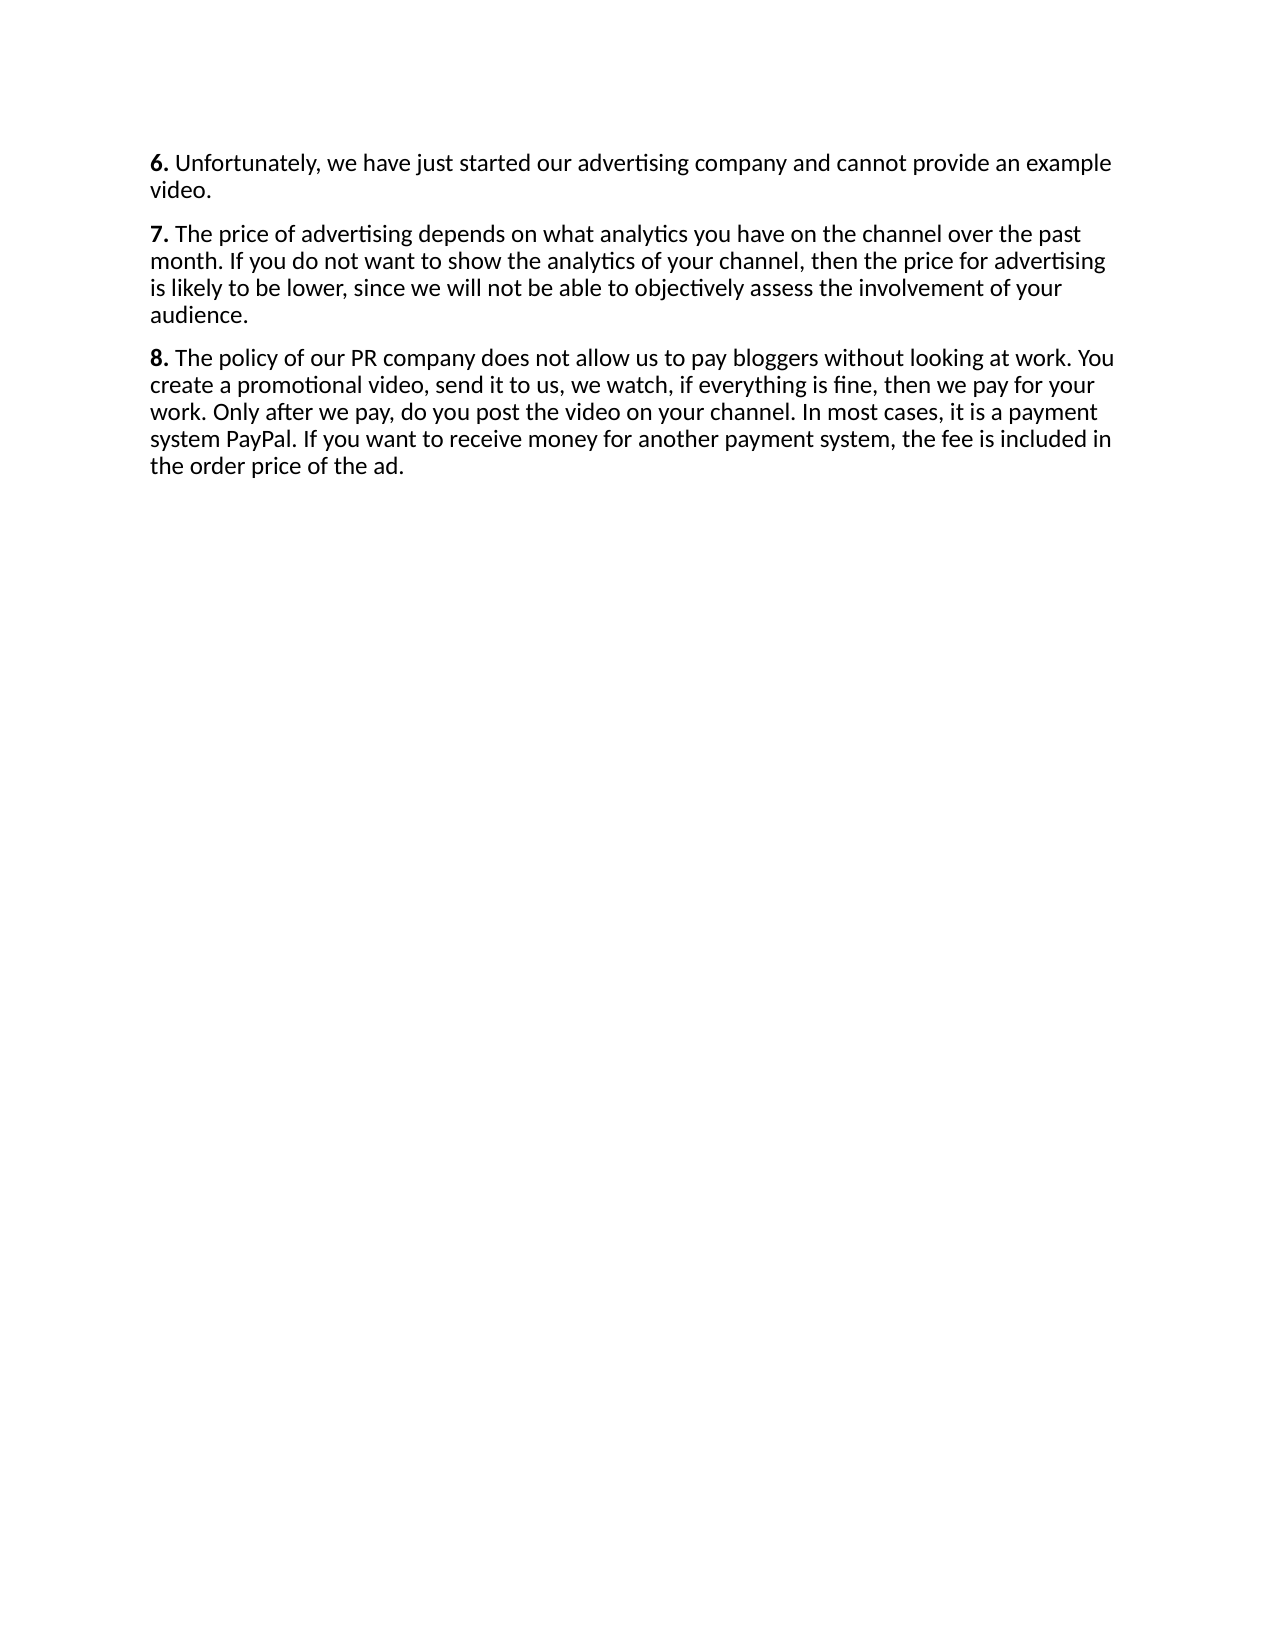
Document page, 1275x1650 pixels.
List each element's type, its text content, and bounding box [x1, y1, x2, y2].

text 7. The price of advertising depends on what analytics you have on the channel over the past month. If you do not want to show the analytics of your channel, then the price for advertising is likely to be lower, since we will not be able to objectively assess the involvement of your audience. [150, 221, 1125, 328]
text 6. Unfortunately, we have just started our advertising company and cannot provide an example video. [150, 150, 1125, 204]
text 8. The policy of our PR company does not allow us to pay bloggers without looking at work. You create a promotional video, send it to us, we watch, if everything is fine, then we pay for your work. Only after we pay, do you post the video on your channel. In most cases, it is a payment system PayPal. If you want to receive money for another payment system, the fee is included in the order price of the ad. [150, 345, 1125, 480]
